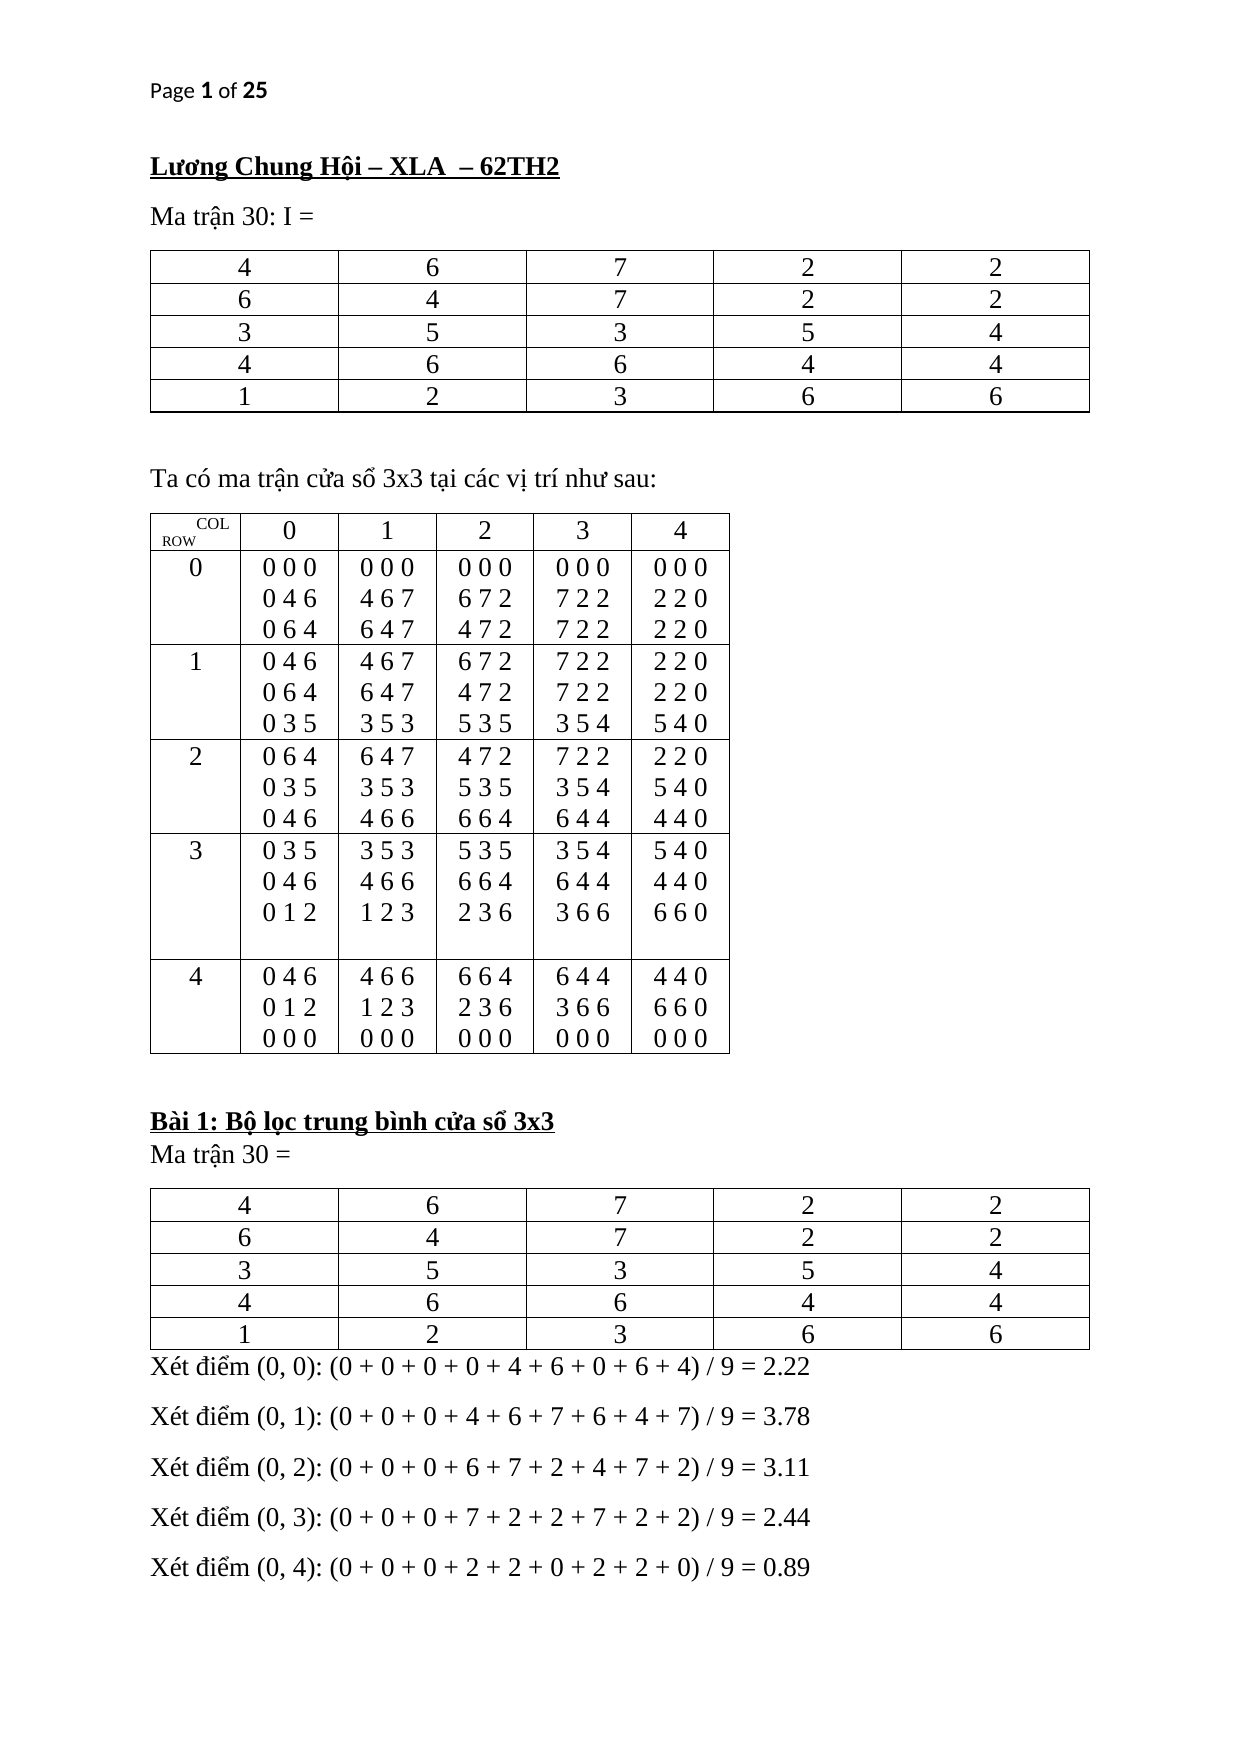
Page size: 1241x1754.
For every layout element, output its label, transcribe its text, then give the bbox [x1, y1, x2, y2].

table_cell 6 [339, 348, 526, 379]
table_cell 6 [151, 1222, 338, 1253]
table_cell 7 2 2 3 5 4 6 4 4 [534, 740, 631, 833]
table_cell 3 [151, 834, 240, 959]
table_header 3 [534, 514, 631, 550]
table_cell 6 4 4 3 6 6 0 0 0 [534, 960, 631, 1053]
table_header 0 [241, 514, 338, 550]
table_cell 4 [151, 960, 240, 1053]
table_cell 2 [902, 1222, 1089, 1253]
table_cell 0 6 4 0 3 5 0 4 6 [241, 740, 338, 833]
table_cell 4 [151, 348, 338, 379]
table_cell 4 [902, 348, 1089, 379]
table_cell 2 [902, 284, 1089, 315]
table_cell 2 [714, 284, 901, 315]
table_header 2 [902, 1189, 1089, 1221]
table_header 4 [632, 514, 729, 550]
table_cell 6 [902, 1318, 1089, 1349]
table_cell 5 [339, 1254, 526, 1285]
table_header 2 [714, 1189, 901, 1221]
table_cell 2 [151, 740, 240, 833]
table_cell 6 [714, 1318, 901, 1349]
table_header 4 [151, 1189, 338, 1221]
table_cell 3 [151, 1254, 338, 1285]
table_header 6 [339, 1189, 526, 1221]
table_cell 0 0 0 0 4 6 0 6 4 [241, 551, 338, 644]
table_cell 4 7 2 5 3 5 6 6 4 [437, 740, 533, 833]
table_header COL ROW [151, 514, 240, 550]
table_cell 5 3 5 6 6 4 2 3 6 [437, 834, 533, 959]
table_cell 1 [151, 380, 338, 411]
table_cell 0 4 6 0 6 4 0 3 5 [241, 645, 338, 739]
table_cell 4 [902, 1286, 1089, 1317]
table_cell 4 [902, 1254, 1089, 1285]
table_cell 3 [151, 316, 338, 347]
text Xét điểm (0, 2): (0 + 0 + 0 + 6 + 7 + 2 + 4 + 7 + 2) / 9 = 3.11 [150, 1451, 1090, 1482]
table_cell 2 [339, 380, 526, 411]
table_cell 4 6 6 1 2 3 0 0 0 [339, 960, 436, 1053]
table_cell 6 6 4 2 3 6 0 0 0 [437, 960, 533, 1053]
table_cell 1 [151, 1318, 338, 1349]
table_cell 4 4 0 6 6 0 0 0 0 [632, 960, 729, 1053]
table_cell 6 [527, 348, 713, 379]
text Xét điểm (0, 3): (0 + 0 + 0 + 7 + 2 + 2 + 7 + 2 + 2) / 9 = 2.44 [150, 1501, 1090, 1532]
table_header 2 [902, 251, 1089, 283]
text Lương Chung Hội – XLA – 62TH2 [150, 150, 1090, 181]
table_cell 6 4 7 3 5 3 4 6 6 [339, 740, 436, 833]
table_cell 7 [527, 284, 713, 315]
text Xét điểm (0, 1): (0 + 0 + 0 + 4 + 6 + 7 + 6 + 4 + 7) / 9 = 3.78 [150, 1401, 1090, 1432]
table_header 4 [151, 251, 338, 283]
table_cell 2 [714, 1222, 901, 1253]
table_cell 6 7 2 4 7 2 5 3 5 [437, 645, 533, 739]
table_cell 3 [527, 1318, 713, 1349]
table_cell 4 [714, 348, 901, 379]
table_cell 4 [902, 316, 1089, 347]
table_cell 4 6 7 6 4 7 3 5 3 [339, 645, 436, 739]
table_cell 4 [714, 1286, 901, 1317]
table_header 2 [714, 251, 901, 283]
table_cell 0 3 5 0 4 6 0 1 2 [241, 834, 338, 959]
table_cell 5 [339, 316, 526, 347]
table_cell 2 2 0 2 2 0 5 4 0 [632, 645, 729, 739]
text Ma trận 30: I = [150, 200, 1090, 231]
table_cell 0 [151, 551, 240, 644]
table_header 2 [437, 514, 533, 550]
table_cell 6 [151, 284, 338, 315]
table_cell 3 [527, 380, 713, 411]
table_cell 0 0 0 2 2 0 2 2 0 [632, 551, 729, 644]
text Xét điểm (0, 4): (0 + 0 + 0 + 2 + 2 + 0 + 2 + 2 + 0) / 9 = 0.89 [150, 1551, 1090, 1582]
table_cell 2 [339, 1318, 526, 1349]
table_cell 1 [151, 645, 240, 739]
table_cell 2 2 0 5 4 0 4 4 0 [632, 740, 729, 833]
table_cell 4 [339, 1222, 526, 1253]
text Bài 1: Bộ lọc trung bình cửa sổ 3x3 Ma trận 30 = [150, 1104, 1090, 1169]
table_header 6 [339, 251, 526, 283]
table_cell 5 [714, 316, 901, 347]
table_cell 4 [151, 1286, 338, 1317]
table_cell 7 2 2 7 2 2 3 5 4 [534, 645, 631, 739]
table_cell 6 [339, 1286, 526, 1317]
table_cell 4 [339, 284, 526, 315]
table_cell 5 4 0 4 4 0 6 6 0 [632, 834, 729, 959]
table_cell 0 0 0 7 2 2 7 2 2 [534, 551, 631, 644]
text Ta có ma trận cửa sổ 3x3 tại các vị trí như sau: [150, 463, 1090, 494]
table_header 7 [527, 251, 713, 283]
table_cell 3 [527, 316, 713, 347]
table_cell 0 0 0 6 7 2 4 7 2 [437, 551, 533, 644]
table_header 7 [527, 1189, 713, 1221]
table_cell 3 5 3 4 6 6 1 2 3 [339, 834, 436, 959]
table_cell 3 5 4 6 4 4 3 6 6 [534, 834, 631, 959]
table_cell 5 [714, 1254, 901, 1285]
table_header 1 [339, 514, 436, 550]
table_cell 3 [527, 1254, 713, 1285]
table_cell 6 [714, 380, 901, 411]
table_cell 6 [527, 1286, 713, 1317]
text Xét điểm (0, 0): (0 + 0 + 0 + 0 + 4 + 6 + 0 + 6 + 4) / 9 = 2.22 [150, 1350, 1090, 1381]
table_cell 7 [527, 1222, 713, 1253]
table_cell 0 4 6 0 1 2 0 0 0 [241, 960, 338, 1053]
table_cell 0 0 0 4 6 7 6 4 7 [339, 551, 436, 644]
table_cell 6 [902, 380, 1089, 411]
